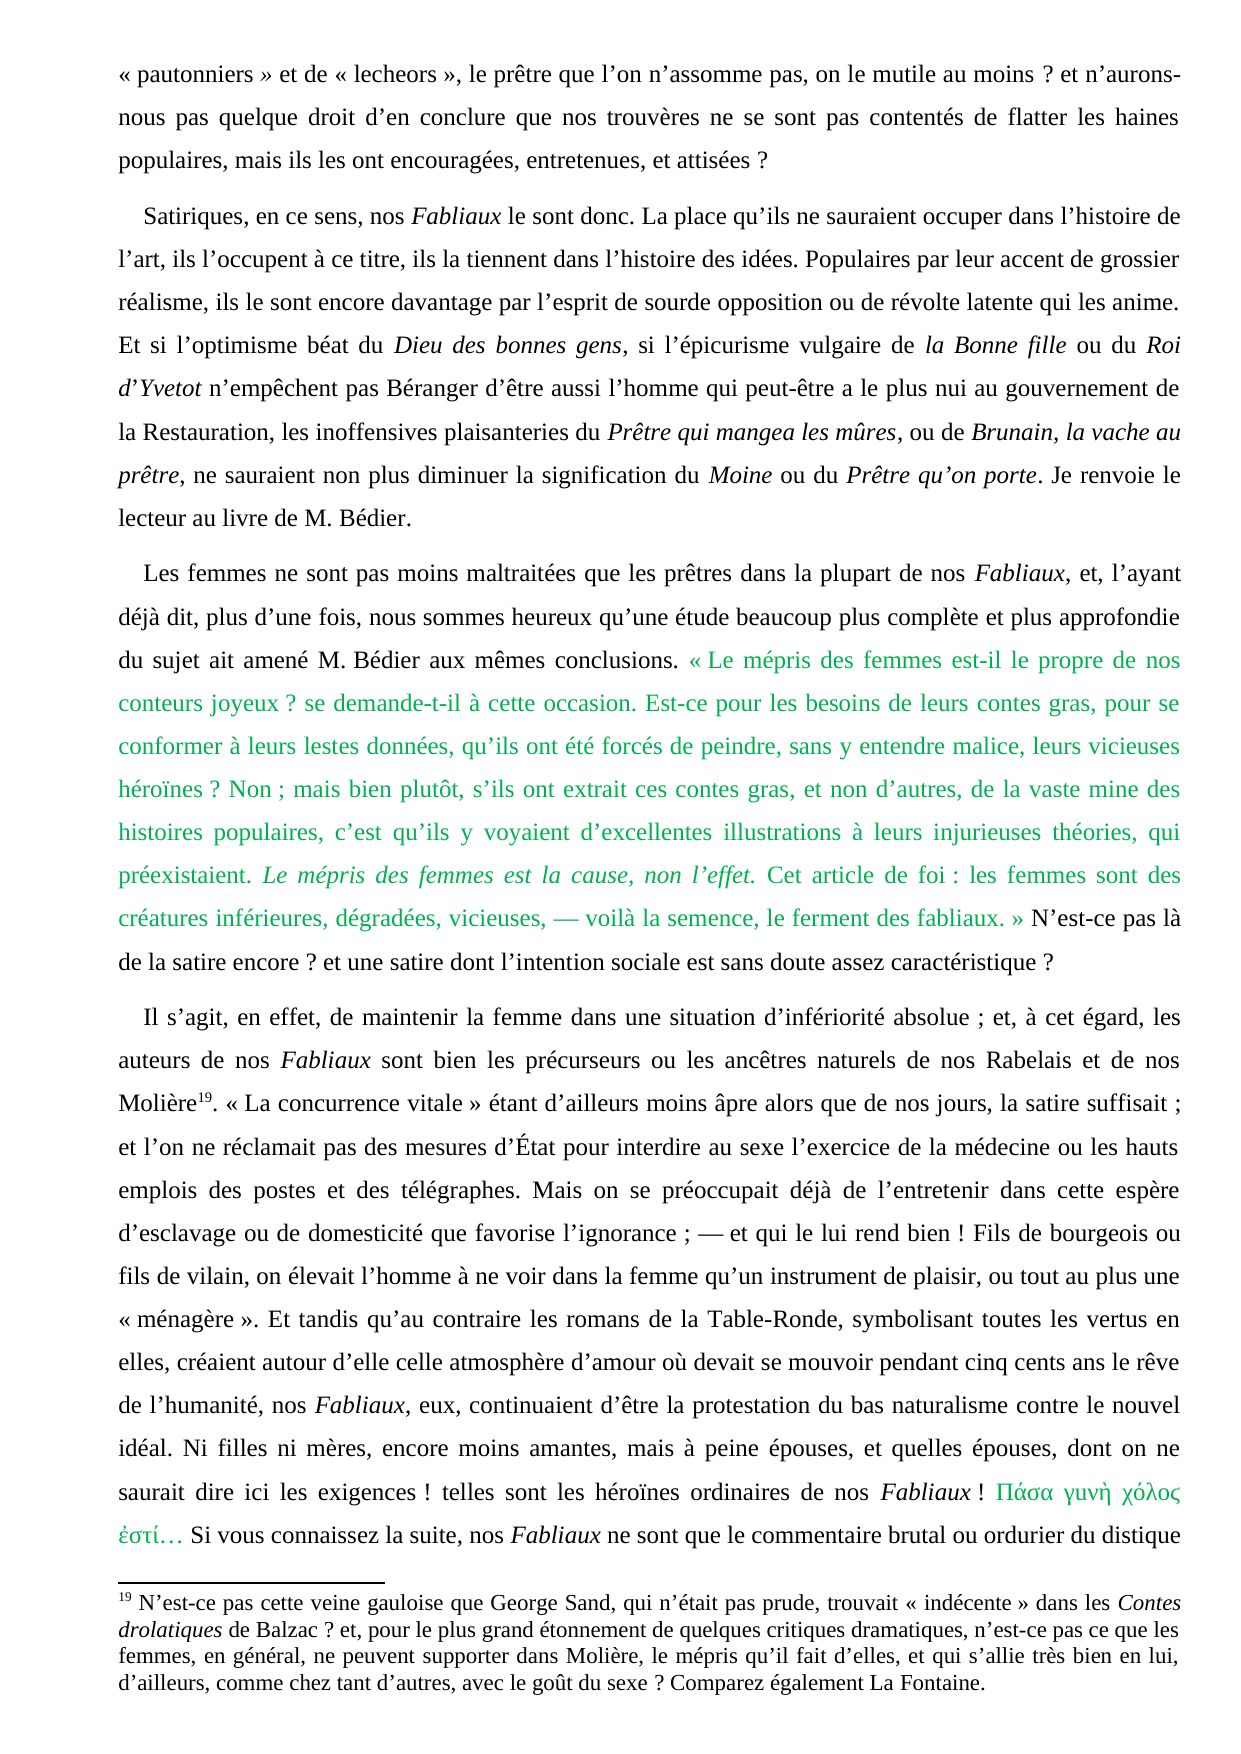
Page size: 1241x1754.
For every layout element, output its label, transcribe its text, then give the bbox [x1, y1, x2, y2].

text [118, 59, 1181, 174]
text Satiriques, en ce sens, nos Fabliaux le sont donc. La place qu’ils ne sauraient occuper dans l’histoire de l’art, ils l’occupent à ce titre, ils la tiennent dans l’histoire des idées. Populaires par leur accent de grossier réalisme, ils le sont encore davantage par l’esprit de sourde opposition ou de révolte latente qui les anime. Et si l’optimisme béat du Dieu des bonnes gens, si l’épicurisme vulgaire de la Bonne fille ou du Roi d’Yvetot n’empêchent pas Béranger d’être aussi l’homme qui peut-être a le plus nui au gouvernement de la Restauration, les inoffensives plaisanteries du Prêtre qui mangea les mûres, ou de Brunain, la vache au prêtre, ne sauraient non plus diminuer la signification du Moine ou du Prêtre qu’on porte. Je renvoie le lecteur au livre de M. Bédier. [118, 201, 1181, 532]
text Les femmes ne sont pas moins maltraitées que les prêtres dans la plupart de nos Fabliaux, et, l’ayant déjà dit, plus d’une fois, nous sommes heureux qu’une étude beaucoup plus complète et plus approfondie du sujet ait amené M. Bédier aux mêmes conclusions. « Le mépris des femmes est-il le propre de nos conteurs joyeux ? se demande-t-il à cette occasion. Est-ce pour les besoins de leurs contes gras, pour se conformer à leurs lestes données, qu’ils ont été forcés de peindre, sans y entendre malice, leurs vicieuses héroïnes ? Non ; mais bien plutôt, s’ils ont extrait ces contes gras, et non d’autres, de la vaste mine des histoires populaires, c’est qu’ils y voyaient d’excellentes illustrations à leurs injurieuses théories, qui préexistaient. Le mépris des femmes est la cause, non l’effet. Cet article de foi : les femmes sont des créatures inférieures, dégradées, vicieuses, — voilà la semence, le ferment des fabliaux. » N’est-ce pas là de la satire encore ? et une satire dont l’intention sociale est sans doute assez caractéristique ? [118, 558, 1181, 975]
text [118, 1002, 1181, 1548]
